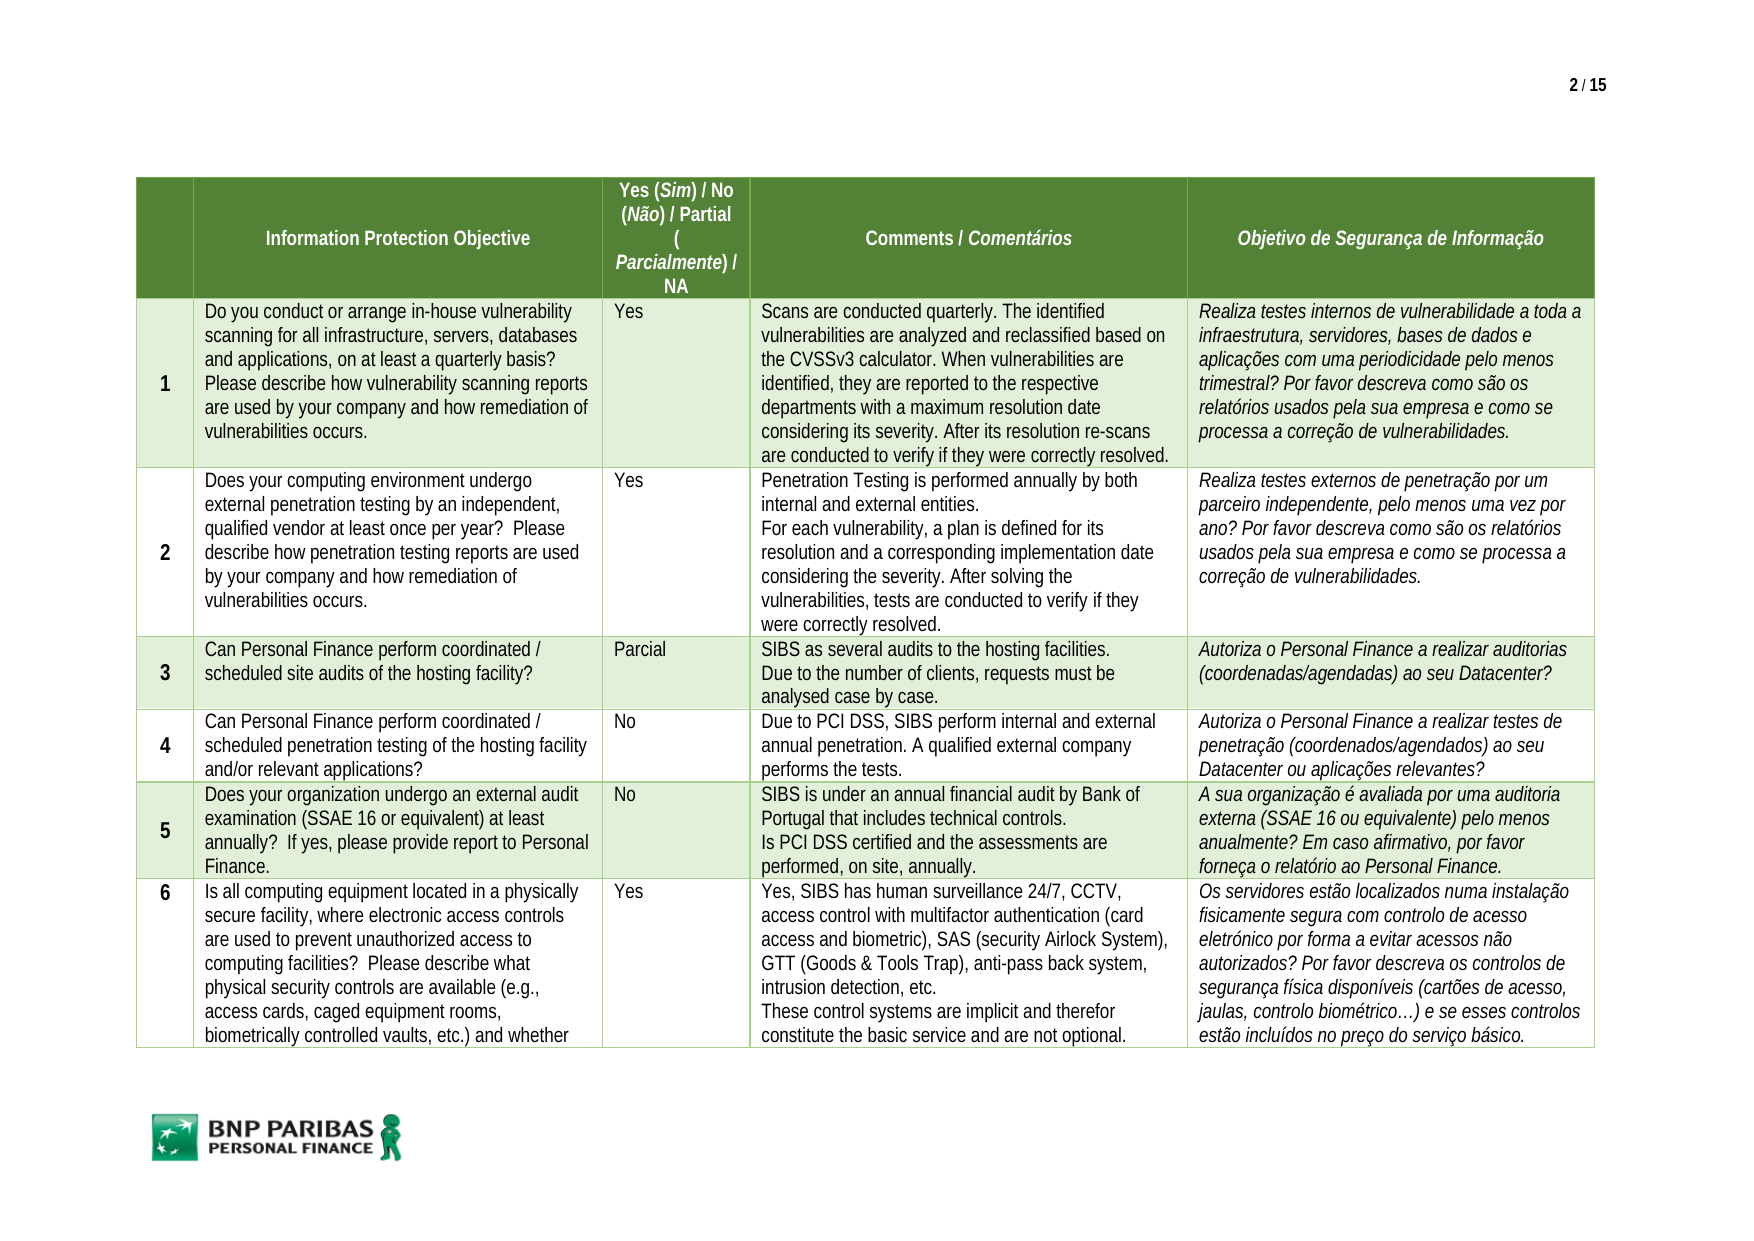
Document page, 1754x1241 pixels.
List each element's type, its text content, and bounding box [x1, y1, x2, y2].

table_cell 5 [137, 783, 193, 878]
table_cell Realiza testes internos de vulnerabilidade a toda a infraestrutura, servidores, bases de dados e aplicações com uma periodicidade pelo menos trimestral? Por favor descreva como são os relatórios usados pela sua empresa e como se processa a correção de vulnerabilidades. [1188, 299, 1594, 467]
table_cell Can Personal Finance perform coordinated / scheduled site audits of the hosting facility? [194, 637, 602, 708]
table_cell Scans are conducted quarterly. The identified vulnerabilities are analyzed and reclassified based on the CVSSv3 calculator. When vulnerabilities are identified, they are reported to the respective departments with a maximum resolution date considering its severity. After its resolution re-scans are conducted to verify if they were correctly resolved. [751, 299, 1187, 467]
table_cell Yes [603, 299, 749, 467]
table_cell 6 [137, 879, 193, 1047]
table_header [137, 178, 193, 298]
table_header Yes (Sim) / No (Não) / Partial (Parcialmente) / NA [603, 178, 749, 298]
table_cell Due to PCI DSS, SIBS perform internal and external annual penetration. A qualified external company performs the tests. [751, 710, 1187, 781]
table_cell 2 [137, 468, 193, 636]
picture [147, 1109, 411, 1167]
table_cell 4 [137, 710, 193, 781]
table_cell Yes [603, 468, 749, 636]
table_cell Can Personal Finance perform coordinated / scheduled penetration testing of the hosting facility and/or relevant applications? [194, 710, 602, 781]
table_cell No [603, 783, 749, 878]
table_cell SIBS as several audits to the hosting facilities. Due to the number of clients, requests must be analysed case by case. [751, 637, 1187, 708]
table_cell 3 [137, 637, 193, 708]
table_cell Autoriza o Personal Finance a realizar auditorias (coordenadas/agendadas) ao seu Datacenter? [1188, 637, 1594, 708]
table_header Objetivo de Segurança de Informação [1188, 178, 1594, 298]
table_cell Parcial [603, 637, 749, 708]
table_cell No [603, 710, 749, 781]
table_cell 1 [137, 299, 193, 467]
table_header Comments / Comentários [751, 178, 1187, 298]
table_cell Penetration Testing is performed annually by both internal and external entities. For each vulnerability, a plan is defined for its resolution and a corresponding implementation date considering the severity. After solving the vulnerabilities, tests are conducted to verify if they were correctly resolved. [751, 468, 1187, 636]
table_cell Yes [603, 879, 749, 1047]
table_cell Realiza testes externos de penetração por um parceiro independente, pelo menos uma vez por ano? Por favor descreva como são os relatórios usados pela sua empresa e como se processa a correção de vulnerabilidades. [1188, 468, 1594, 636]
table_cell A sua organização é avaliada por uma auditoria externa (SSAE 16 ou equivalente) pelo menos anualmente? Em caso afirmativo, por favor forneça o relatório ao Personal Finance. [1188, 783, 1594, 878]
table_cell Autoriza o Personal Finance a realizar testes de penetração (coordenados/agendados) ao seu Datacenter ou aplicações relevantes? [1188, 710, 1594, 781]
table_header Information Protection Objective [194, 178, 602, 298]
table_cell Does your computing environment undergo external penetration testing by an independent, qualified vendor at least once per year? Please describe how penetration testing reports are used by your company and how remediation of vulnerabilities occurs. [194, 468, 602, 636]
table_cell Do you conduct or arrange in-house vulnerability scanning for all infrastructure, servers, databases and applications, on at least a quarterly basis? Please describe how vulnerability scanning reports are used by your company and how remediation of vulnerabilities occurs. [194, 299, 602, 467]
table_cell Does your organization undergo an external audit examination (SSAE 16 or equivalent) at least annually? If yes, please provide report to Personal Finance. [194, 783, 602, 878]
table_cell SIBS is under an annual financial audit by Bank of Portugal that includes technical controls. Is PCI DSS certified and the assessments are performed, on site, annually. [751, 783, 1187, 878]
